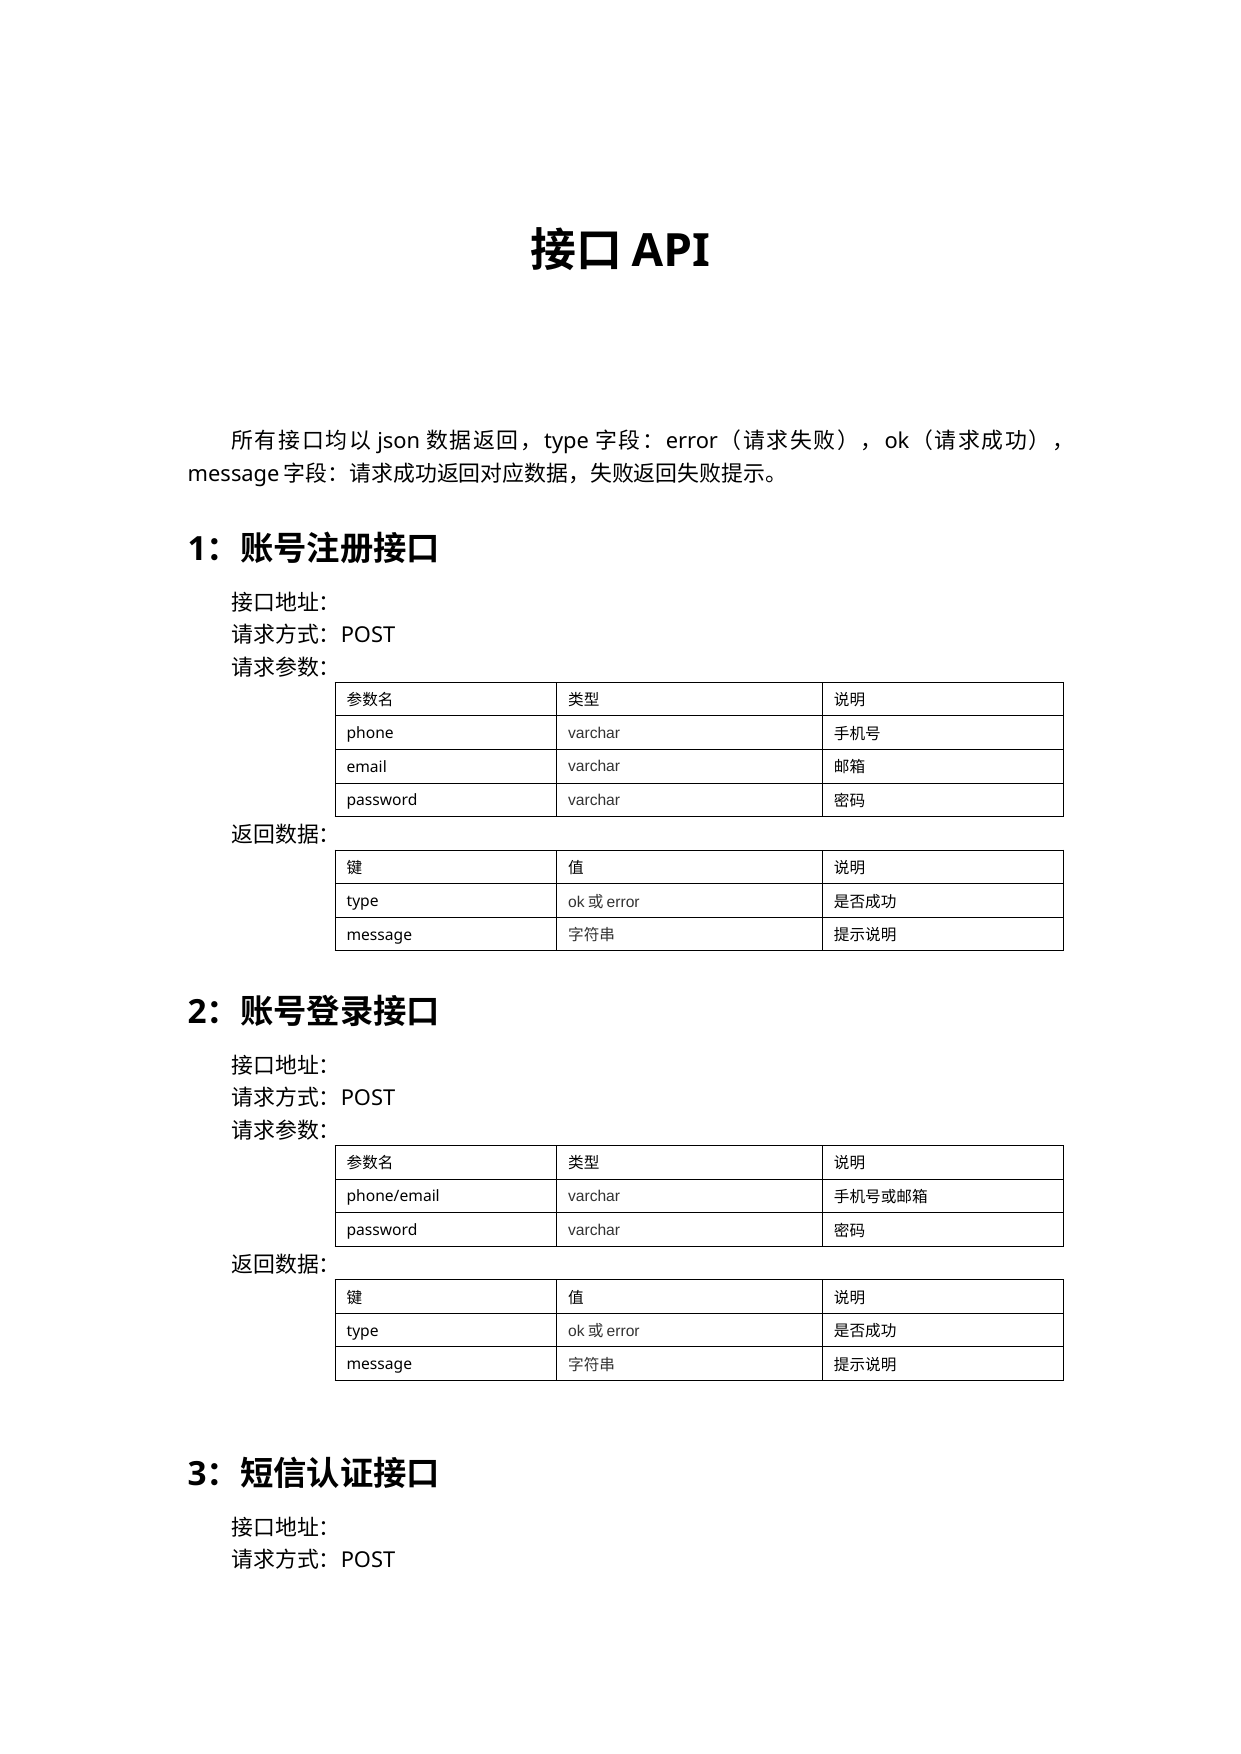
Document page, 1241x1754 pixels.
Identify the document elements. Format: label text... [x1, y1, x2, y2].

text 接口地址： [187, 1509, 1053, 1542]
text 请求方式：POST [187, 1080, 1053, 1112]
table_header 参数名 [336, 1146, 556, 1178]
table_cell ok或error [557, 884, 822, 917]
table_cell type [336, 884, 556, 917]
text 接口地址： [187, 584, 1053, 617]
table_cell ok或error [557, 1314, 822, 1346]
table_header 说明 [823, 1280, 1063, 1313]
table_cell 字符串 [557, 1347, 822, 1380]
table_header 参数名 [336, 683, 556, 715]
table_header 键 [336, 851, 556, 883]
table_cell 提示说明 [823, 918, 1063, 950]
table_cell phone [336, 716, 556, 749]
text 请求方式：POST [187, 1542, 1053, 1574]
table_cell varchar [557, 784, 822, 816]
table_cell 手机号 [823, 716, 1063, 749]
title 3：短信认证接口 [187, 1438, 1053, 1503]
title 1：账号注册接口 [187, 513, 1053, 578]
text 请求方式：POST [187, 617, 1053, 649]
text 请求参数： [187, 649, 1053, 682]
table_cell 手机号或邮箱 [823, 1180, 1063, 1212]
table_cell password [336, 1213, 556, 1246]
table_cell varchar [557, 750, 822, 782]
table_header 类型 [557, 683, 822, 715]
text 返回数据： [187, 817, 1053, 849]
table_cell varchar [557, 1180, 822, 1212]
text 所有接口均以json数据返回，type字段：error（请求失败），ok（请求成功），message字段：请求成功返回对应数据，失败返回失败提示。 [187, 423, 1053, 488]
table_cell 密码 [823, 784, 1063, 816]
table_header 类型 [557, 1146, 822, 1178]
table_header 键 [336, 1280, 556, 1313]
table_cell 是否成功 [823, 884, 1063, 917]
table_header 说明 [823, 851, 1063, 883]
title 2：账号登录接口 [187, 976, 1053, 1041]
table_cell 提示说明 [823, 1347, 1063, 1380]
table_cell varchar [557, 716, 822, 749]
table_cell password [336, 784, 556, 816]
table_header 值 [557, 1280, 822, 1313]
table_header 说明 [823, 683, 1063, 715]
table_cell message [336, 918, 556, 950]
table_cell 是否成功 [823, 1314, 1063, 1346]
text 请求参数： [187, 1112, 1053, 1145]
table_cell type [336, 1314, 556, 1346]
table_cell phone/email [336, 1180, 556, 1212]
table_cell 密码 [823, 1213, 1063, 1246]
table_header 值 [557, 851, 822, 883]
text 接口地址： [187, 1047, 1053, 1080]
table_cell email [336, 750, 556, 782]
table_header 说明 [823, 1146, 1063, 1178]
subtitle 接口API [187, 197, 1053, 295]
table_cell 字符串 [557, 918, 822, 950]
table_cell message [336, 1347, 556, 1380]
table_cell 邮箱 [823, 750, 1063, 782]
table_cell varchar [557, 1213, 822, 1246]
text 返回数据： [187, 1247, 1053, 1279]
